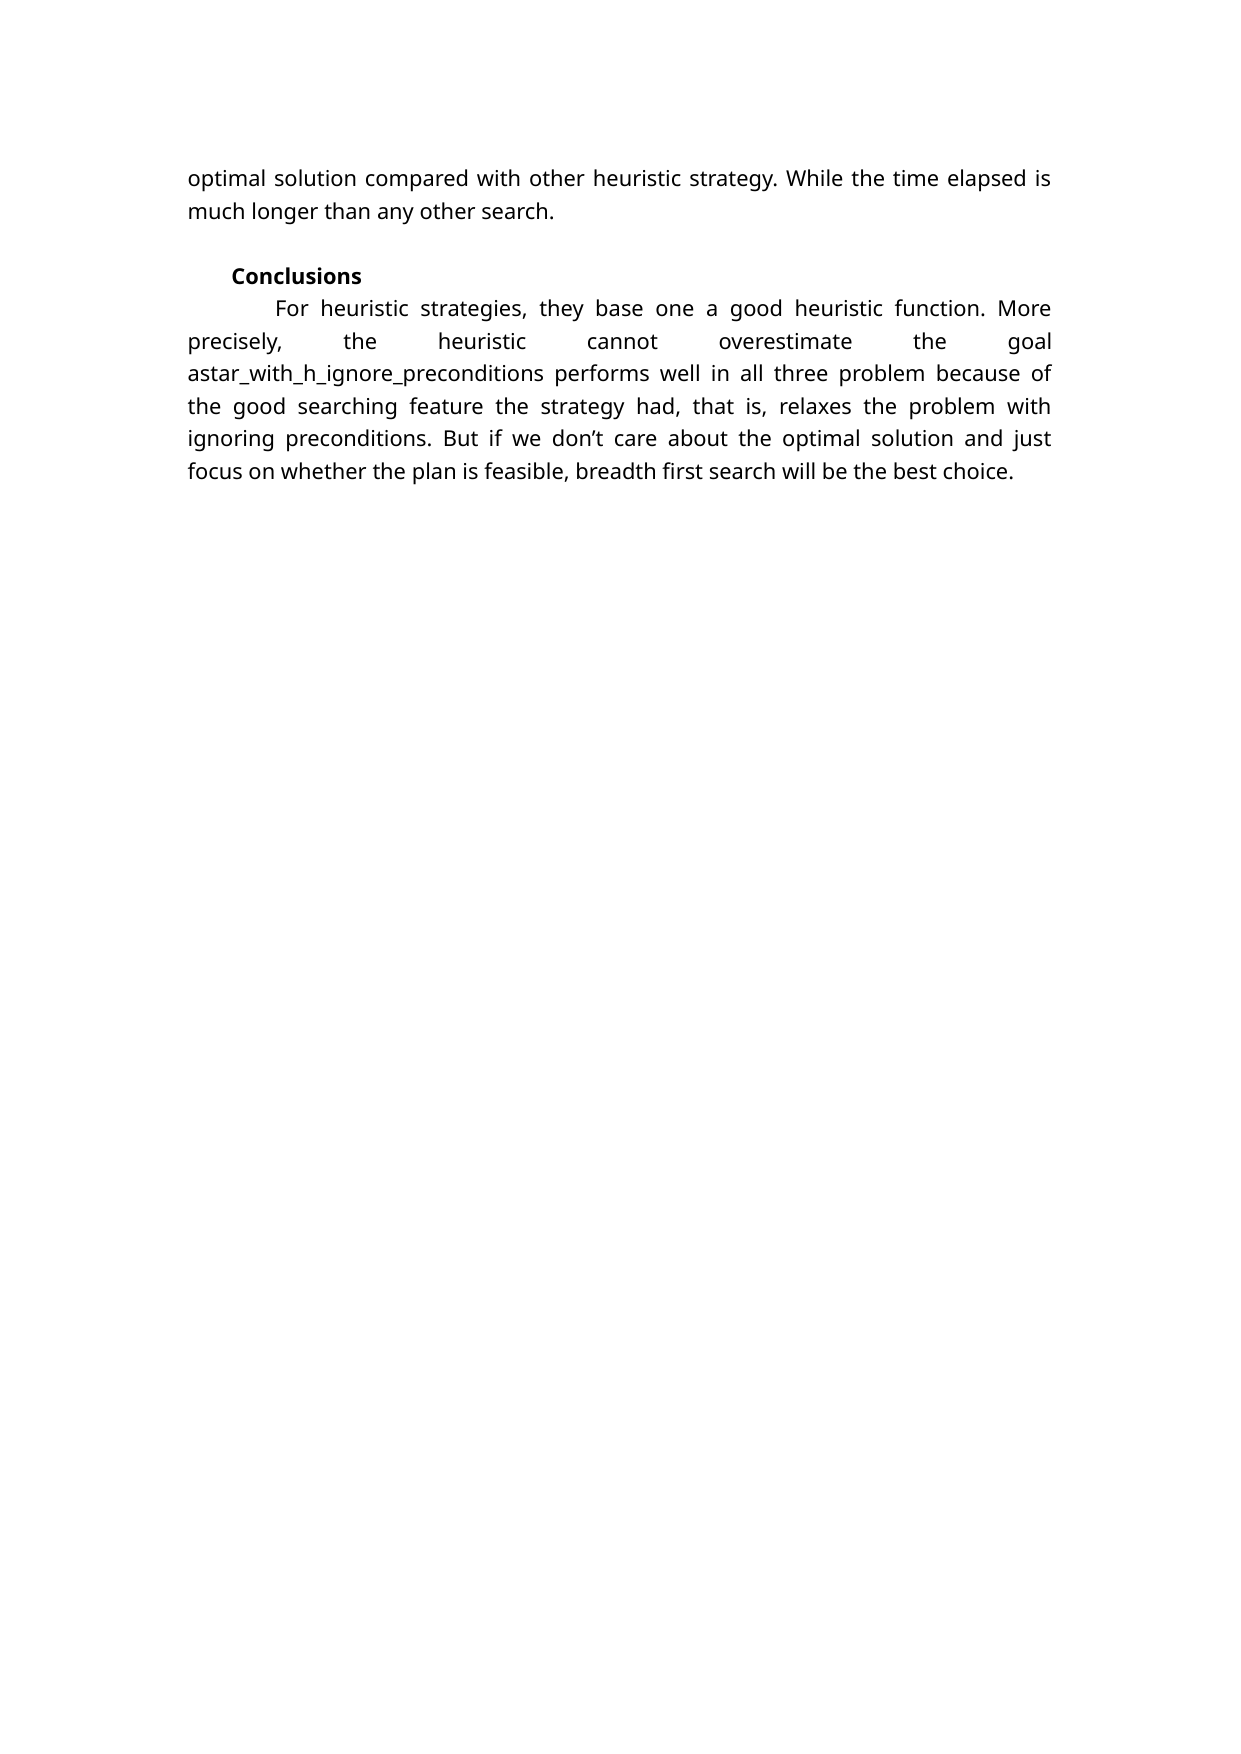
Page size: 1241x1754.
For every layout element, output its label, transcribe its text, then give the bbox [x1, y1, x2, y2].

text For heuristic strategies, they base one a good heuristic function. More precisely, the heuristic cannot overestimate the goal astar_with_h_ignore_preconditions performs well in all three problem because of the good searching feature the strategy had, that is, relaxes the problem with ignoring preconditions. But if we don’t care about the optimal solution and just focus on whether the plan is feasible, breadth first search will be the best choice. [187, 292, 1053, 487]
text Conclusions [187, 259, 1053, 292]
